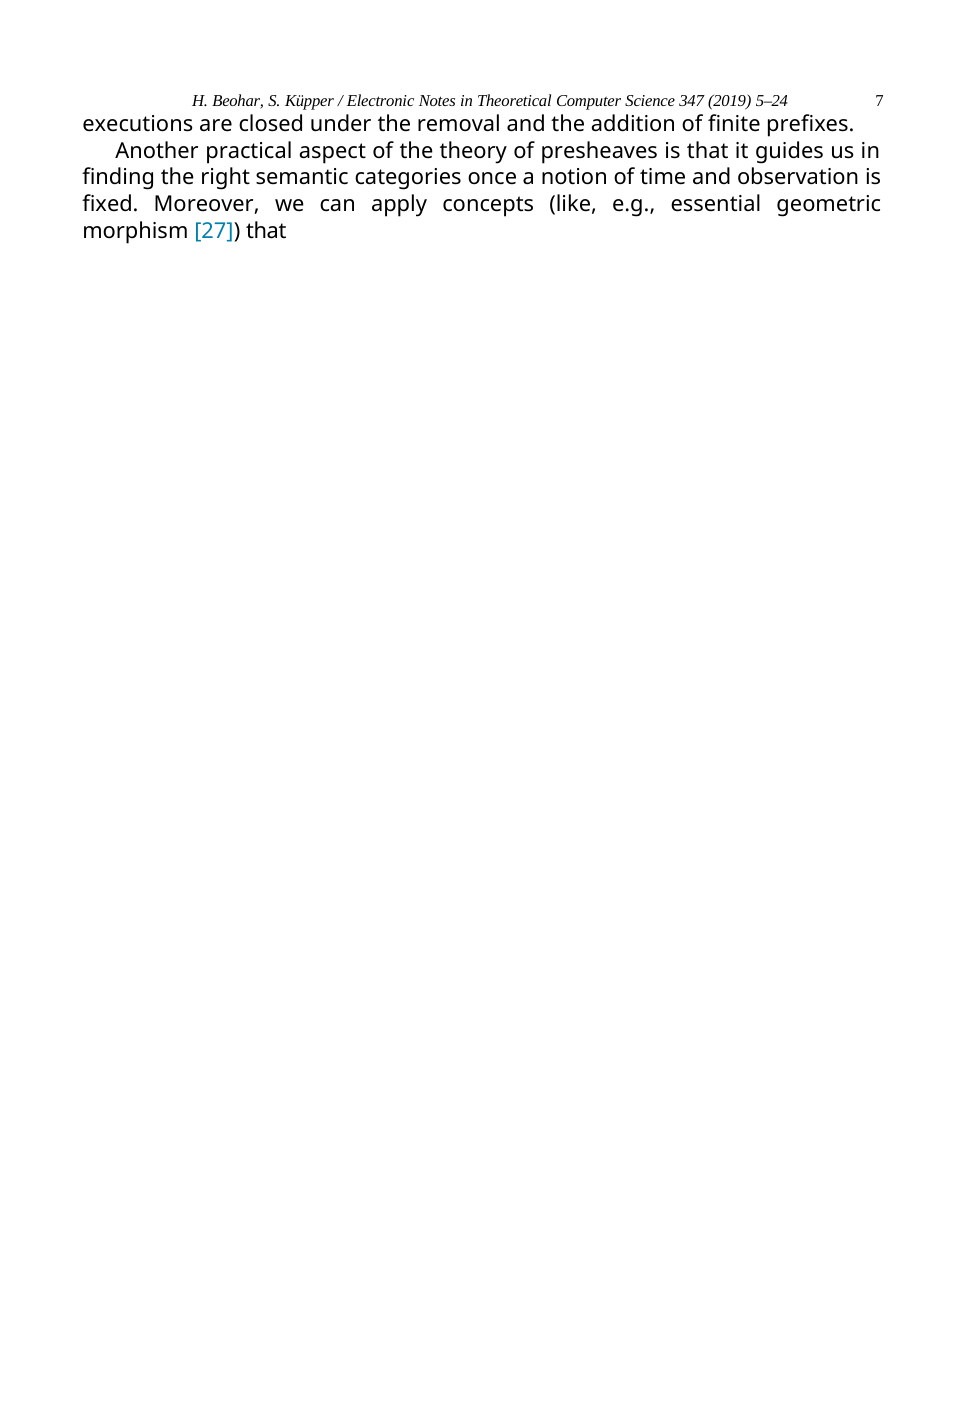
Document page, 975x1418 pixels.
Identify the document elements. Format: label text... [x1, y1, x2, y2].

text Another practical aspect of the theory of presheaves is that it guides us in finding the right semantic categories once a notion of time and observation is fixed. Moreover, we can apply concepts (like, e.g., essential geometric morphism [27]) that [82, 137, 881, 244]
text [82, 110, 881, 137]
